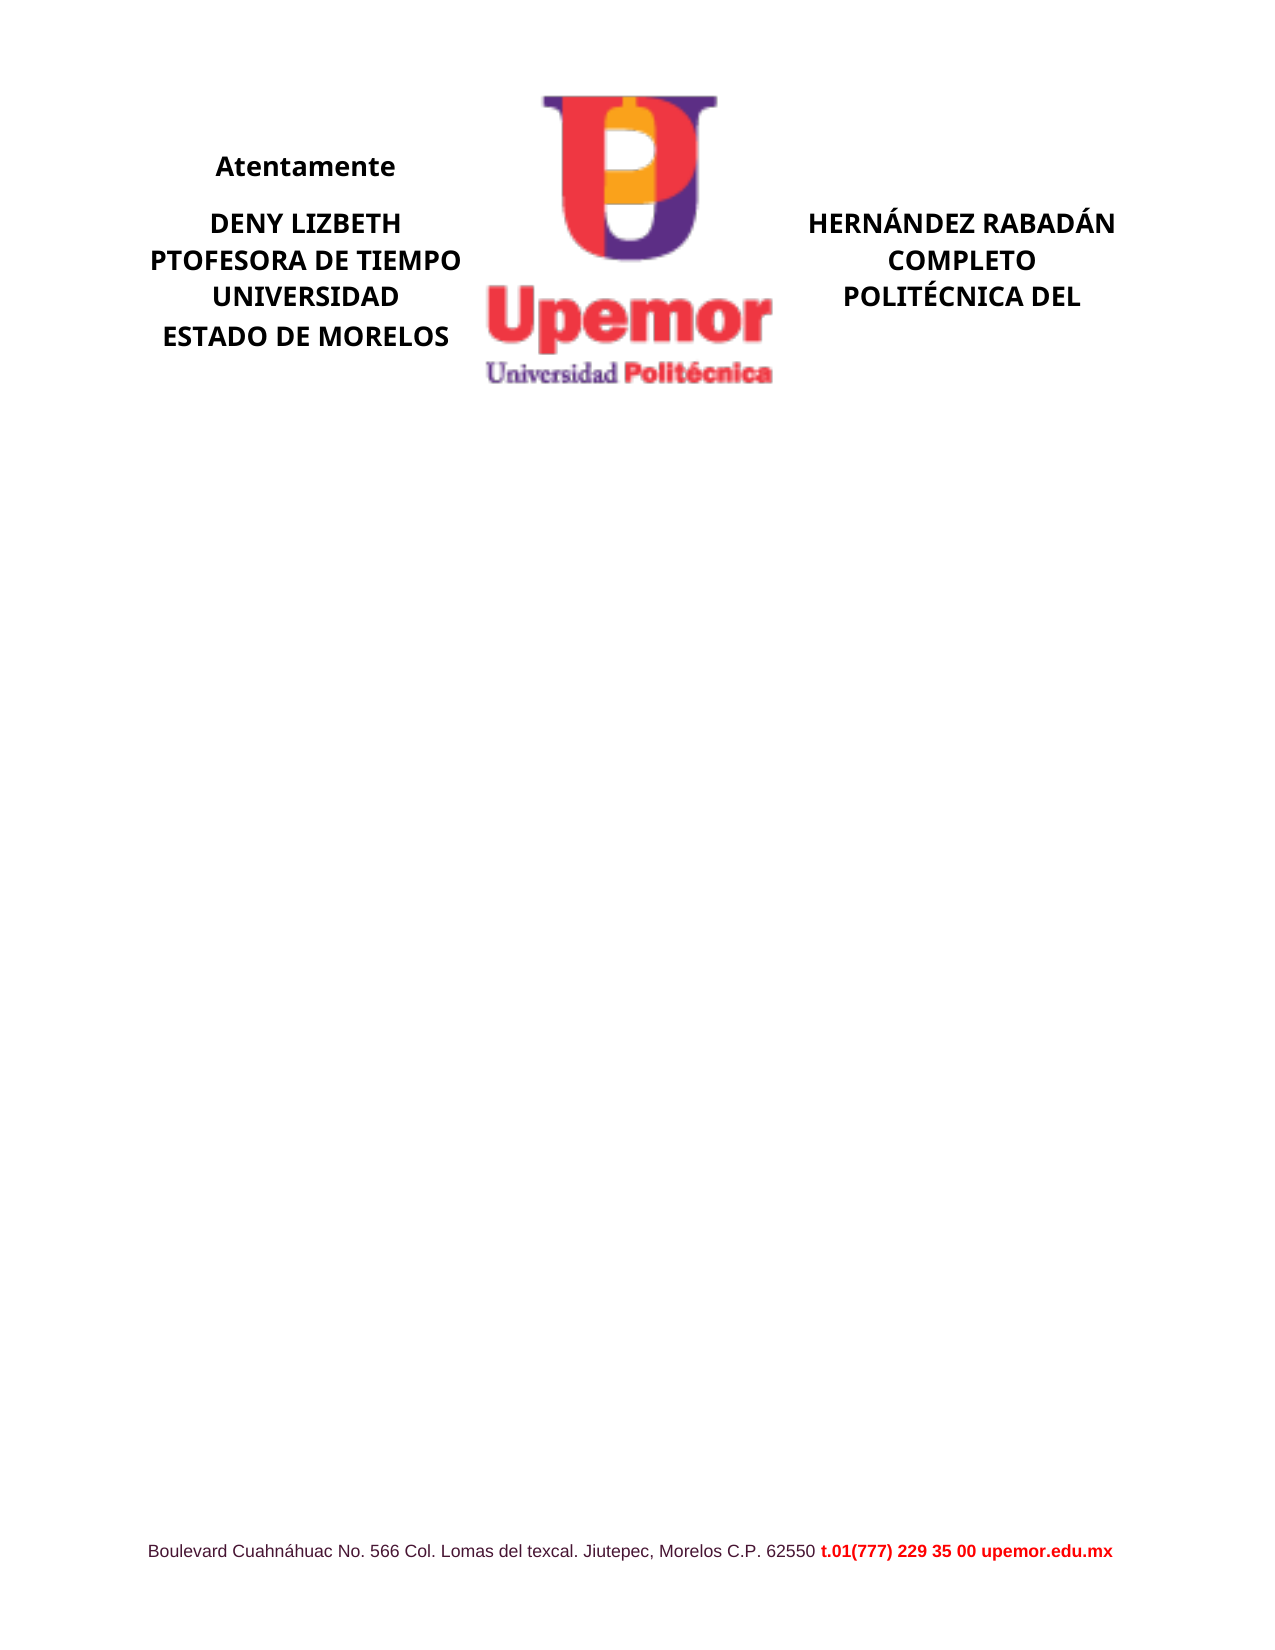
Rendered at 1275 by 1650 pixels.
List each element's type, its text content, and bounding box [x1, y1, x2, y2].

text DENY LIZBETH HERNÁNDEZ RABADÁN [148, 204, 1127, 241]
picture [482, 184, 778, 204]
text UNIVERSIDAD POLITÉCNICA DEL ESTADO DE MORELOS [148, 278, 1127, 354]
picture [482, 354, 778, 389]
text Atentamente [148, 148, 1127, 184]
picture [482, 92, 778, 148]
text PTOFESORA DE TIEMPO COMPLETO [148, 241, 1127, 278]
